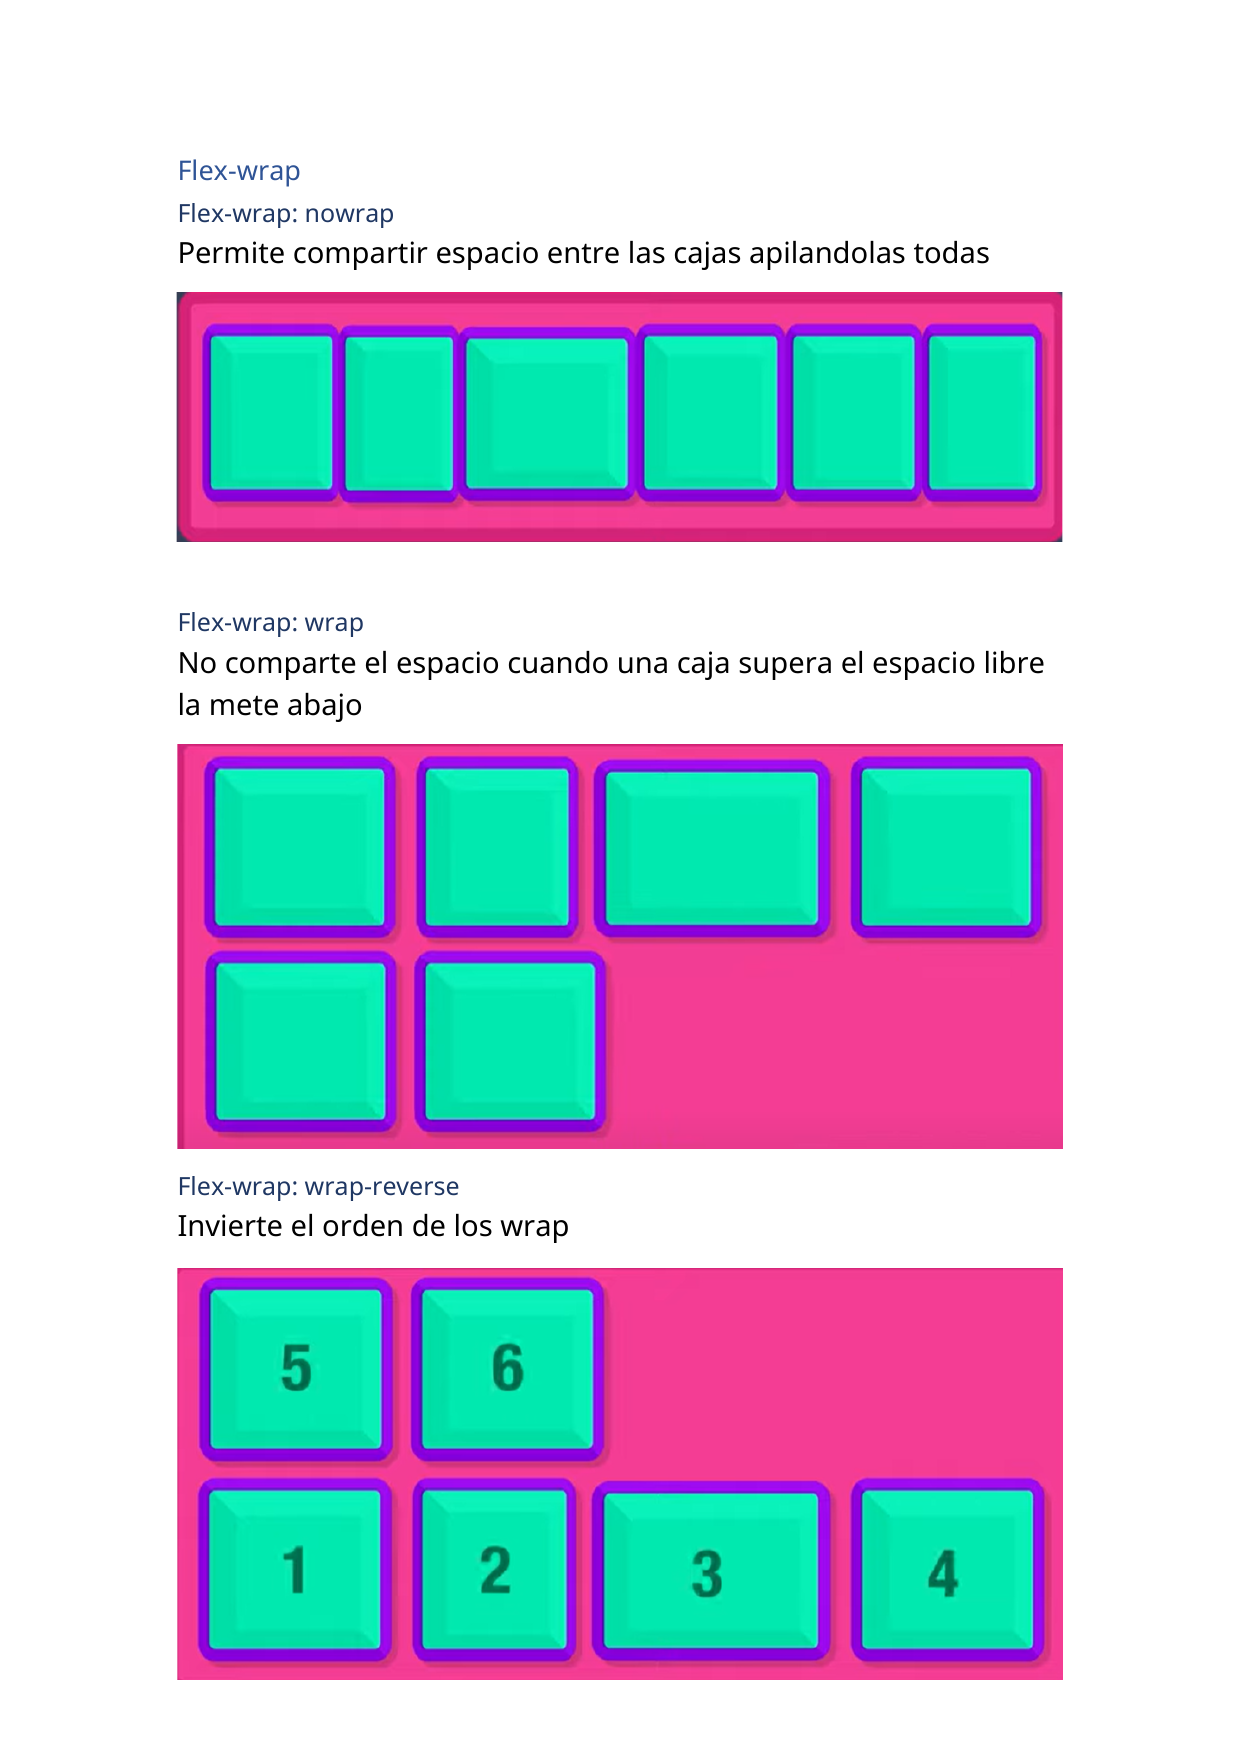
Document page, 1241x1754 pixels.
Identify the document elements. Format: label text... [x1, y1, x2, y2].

picture [177, 1268, 1063, 1680]
subtitle Flex-wrap [177, 152, 1063, 189]
subtitle Flex-wrap: wrap-reverse [177, 1169, 1063, 1203]
text Permite compartir espacio entre las cajas apilandolas todas [177, 232, 1063, 272]
subtitle Flex-wrap: wrap [177, 605, 1063, 639]
picture [176, 292, 1063, 542]
text Invierte el orden de los wrap [177, 1206, 1063, 1245]
subtitle Flex-wrap: nowrap [177, 196, 1063, 230]
text No comparte el espacio cuando una caja supera el espacio libre la mete abajo [177, 642, 1063, 724]
picture [177, 744, 1063, 1149]
